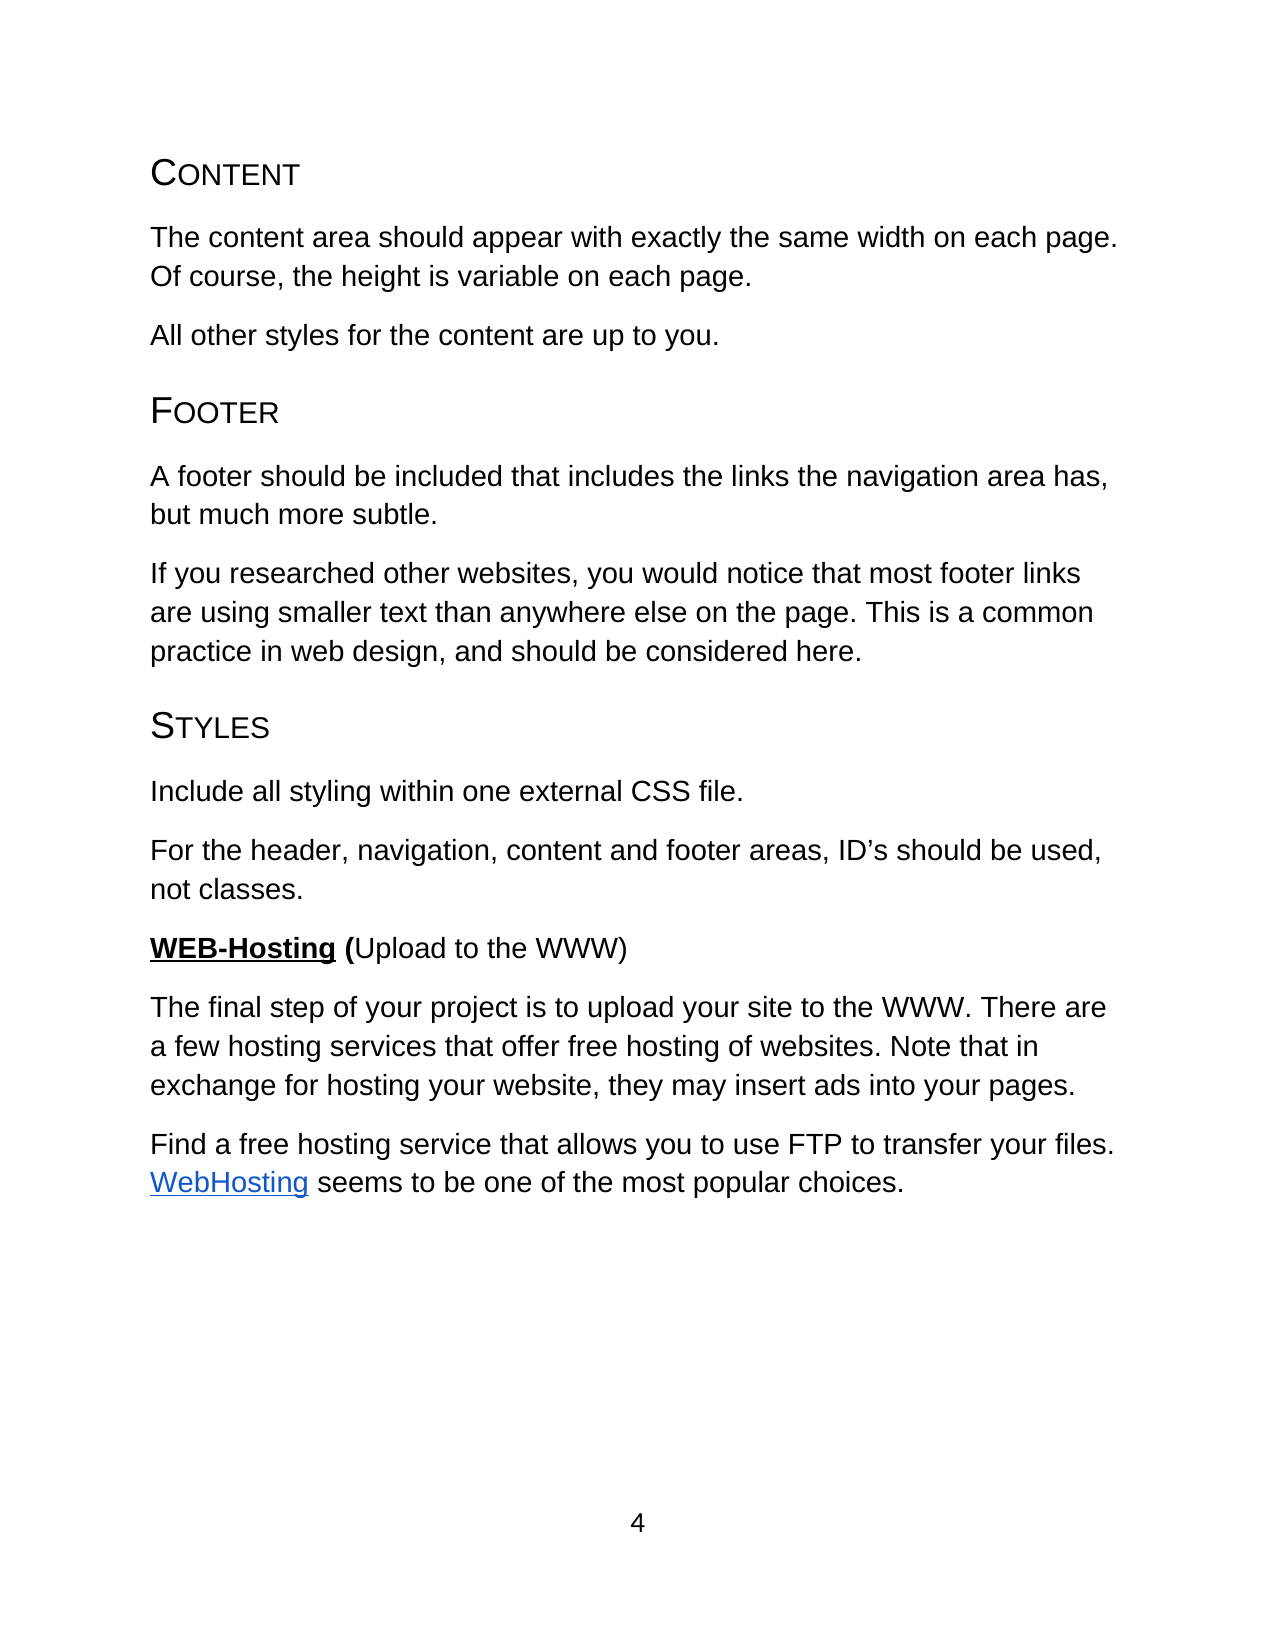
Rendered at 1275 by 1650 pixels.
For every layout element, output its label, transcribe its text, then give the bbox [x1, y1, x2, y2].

text For the header, navigation, content and footer areas, ID’s should be used, not classes. [150, 833, 1125, 905]
text The final step of your project is to upload your site to the WWW. There are a few hosting services that offer free hosting of websites. Note that in exchange for hosting your website, they may insert ads into your pages. [150, 990, 1125, 1101]
text All other styles for the content are up to you. [150, 318, 1125, 352]
text If you researched other websites, you would notice that most footer links are using smaller text than anywhere else on the page. This is a common practice in web design, and should be considered here. [150, 556, 1125, 667]
subtitle Content [150, 150, 1125, 193]
subtitle Styles [150, 703, 1125, 746]
subtitle Footer [150, 388, 1125, 431]
text Include all styling within one external CSS file. [150, 774, 1125, 807]
text A footer should be included that includes the links the navigation area has, but much more subtle. [150, 458, 1125, 531]
text The content area should appear with exactly the same width on each page. Of course, the height is variable on each page. [150, 220, 1125, 292]
text Find a free hosting service that allows you to use FTP to transfer your files. WebHosting seems to be one of the most popular choices. [150, 1127, 1125, 1199]
text WEB-Hosting (Upload to the WWW) [150, 931, 1125, 964]
